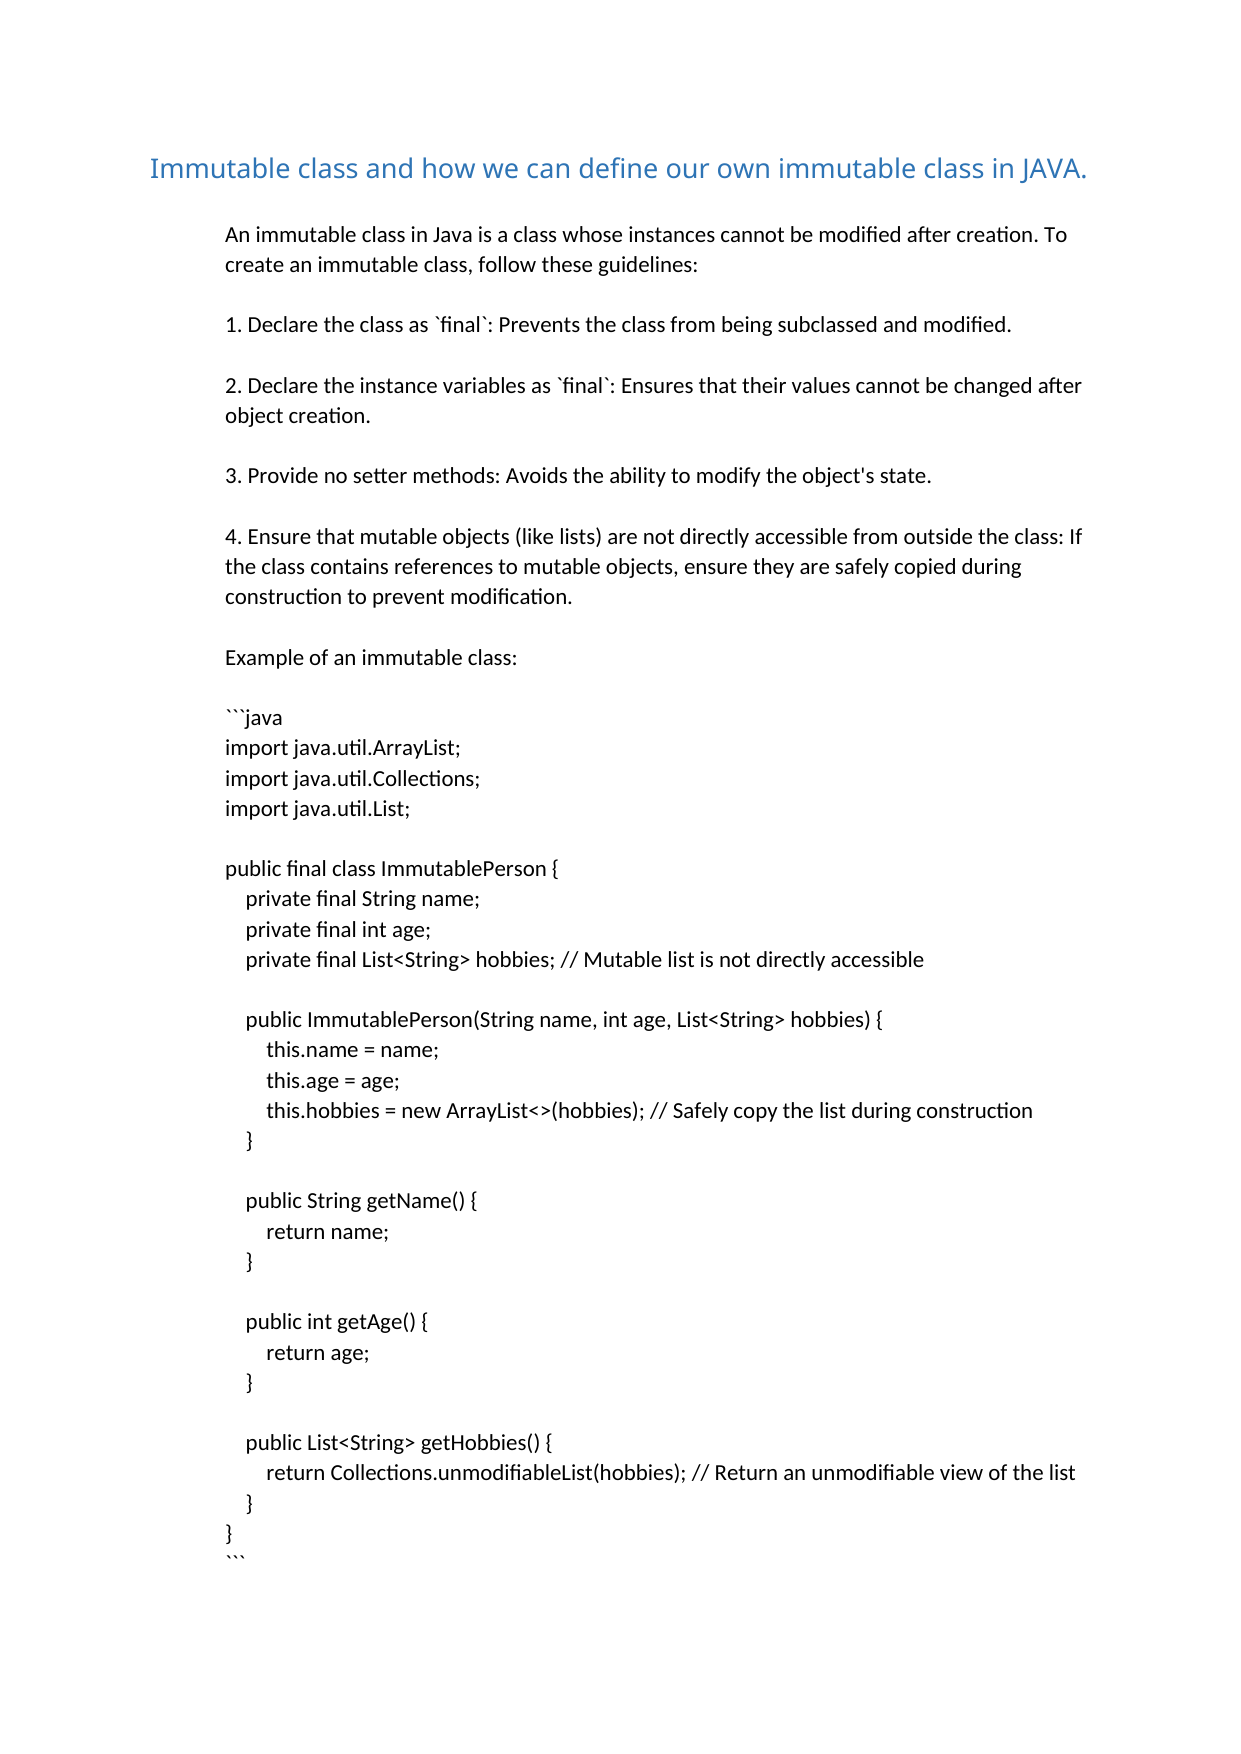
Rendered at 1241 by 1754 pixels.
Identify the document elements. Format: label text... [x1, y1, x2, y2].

list private final String name; [225, 884, 1090, 913]
list } [225, 1126, 1090, 1154]
list private final List<String> hobbies; // Mutable list is not directly accessible [225, 945, 1090, 973]
list 3. Provide no setter methods: Avoids the ability to modify the object's state. [225, 462, 1090, 490]
list An immutable class in Java is a class whose instances cannot be modified after creation. To create an immutable class, follow these guidelines: [225, 220, 1090, 278]
subtitle Immutable class and how we can define our own immutable class in JAVA. [150, 150, 1090, 187]
list return Collections.unmodifiableList(hobbies); // Return an unmodifiable view of the list [225, 1458, 1090, 1487]
list } [225, 1519, 1090, 1547]
list this.hobbies = new ArrayList<>(hobbies); // Safely copy the list during construction [225, 1096, 1090, 1124]
list 2. Declare the instance variables as `final`: Ensures that their values cannot be changed after object creation. [225, 371, 1090, 429]
list this.name = name; [225, 1036, 1090, 1064]
list return age; [225, 1338, 1090, 1366]
list public ImmutablePerson(String name, int age, List<String> hobbies) { [225, 1005, 1090, 1033]
list public int getAge() { [225, 1307, 1090, 1336]
list } [225, 1489, 1090, 1517]
list import java.util.List; [225, 794, 1090, 822]
list public List<String> getHobbies() { [225, 1428, 1090, 1456]
list private final int age; [225, 915, 1090, 943]
list this.age = age; [225, 1066, 1090, 1094]
list } [225, 1247, 1090, 1275]
list public String getName() { [225, 1187, 1090, 1215]
list import java.util.ArrayList; [225, 733, 1090, 762]
list public final class ImmutablePerson { [225, 854, 1090, 882]
list ```java [225, 703, 1090, 731]
list import java.util.Collections; [225, 764, 1090, 792]
list Example of an immutable class: [225, 643, 1090, 671]
list 4. Ensure that mutable objects (like lists) are not directly accessible from outside the class: If the class contains references to mutable objects, ensure they are safely copied during construction to prevent modification. [225, 522, 1090, 611]
list 1. Declare the class as `final`: Prevents the class from being subclassed and modified. [225, 311, 1090, 339]
list return name; [225, 1217, 1090, 1245]
list } [225, 1368, 1090, 1396]
list ``` [225, 1549, 1090, 1577]
